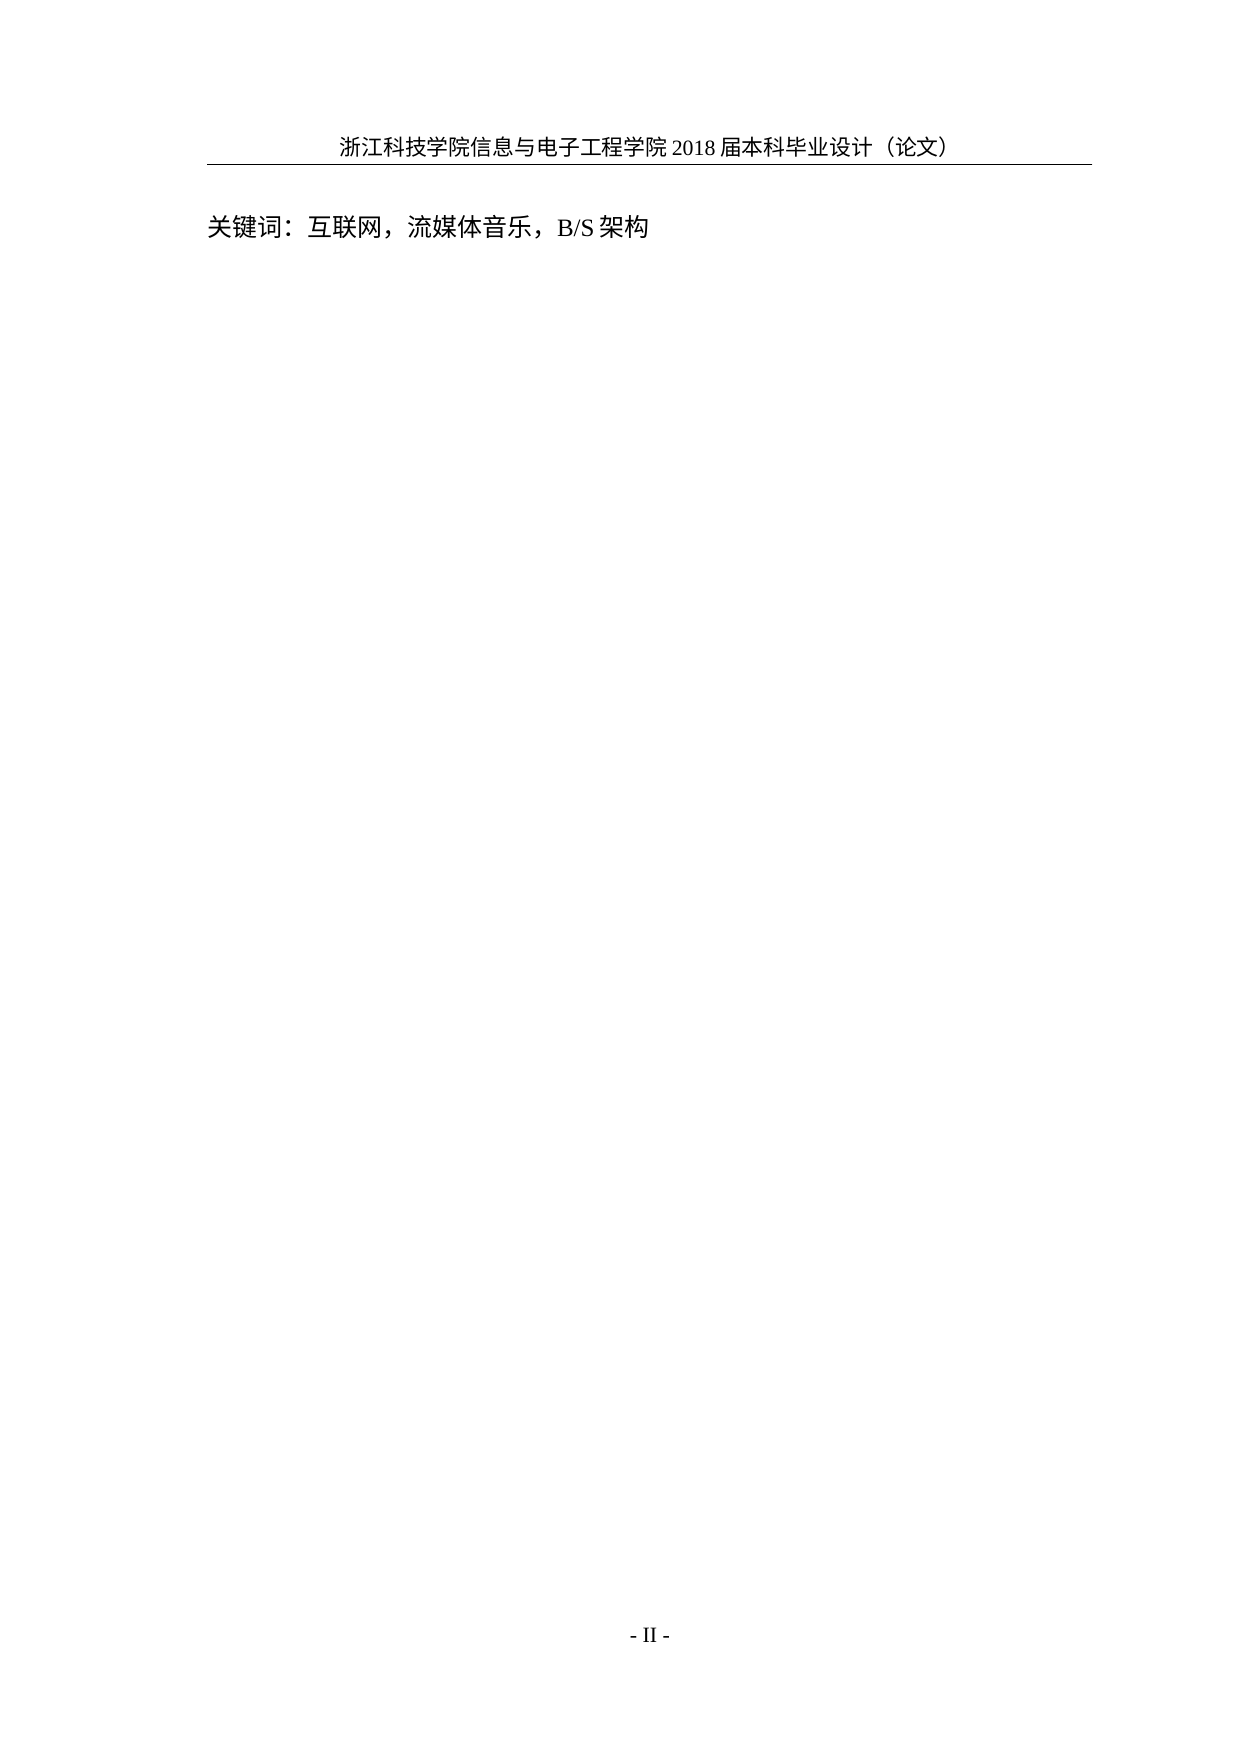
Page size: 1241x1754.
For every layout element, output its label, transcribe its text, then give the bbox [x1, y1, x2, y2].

text 关键词：互联网，流媒体音乐，B/S架构 [207, 193, 1092, 258]
